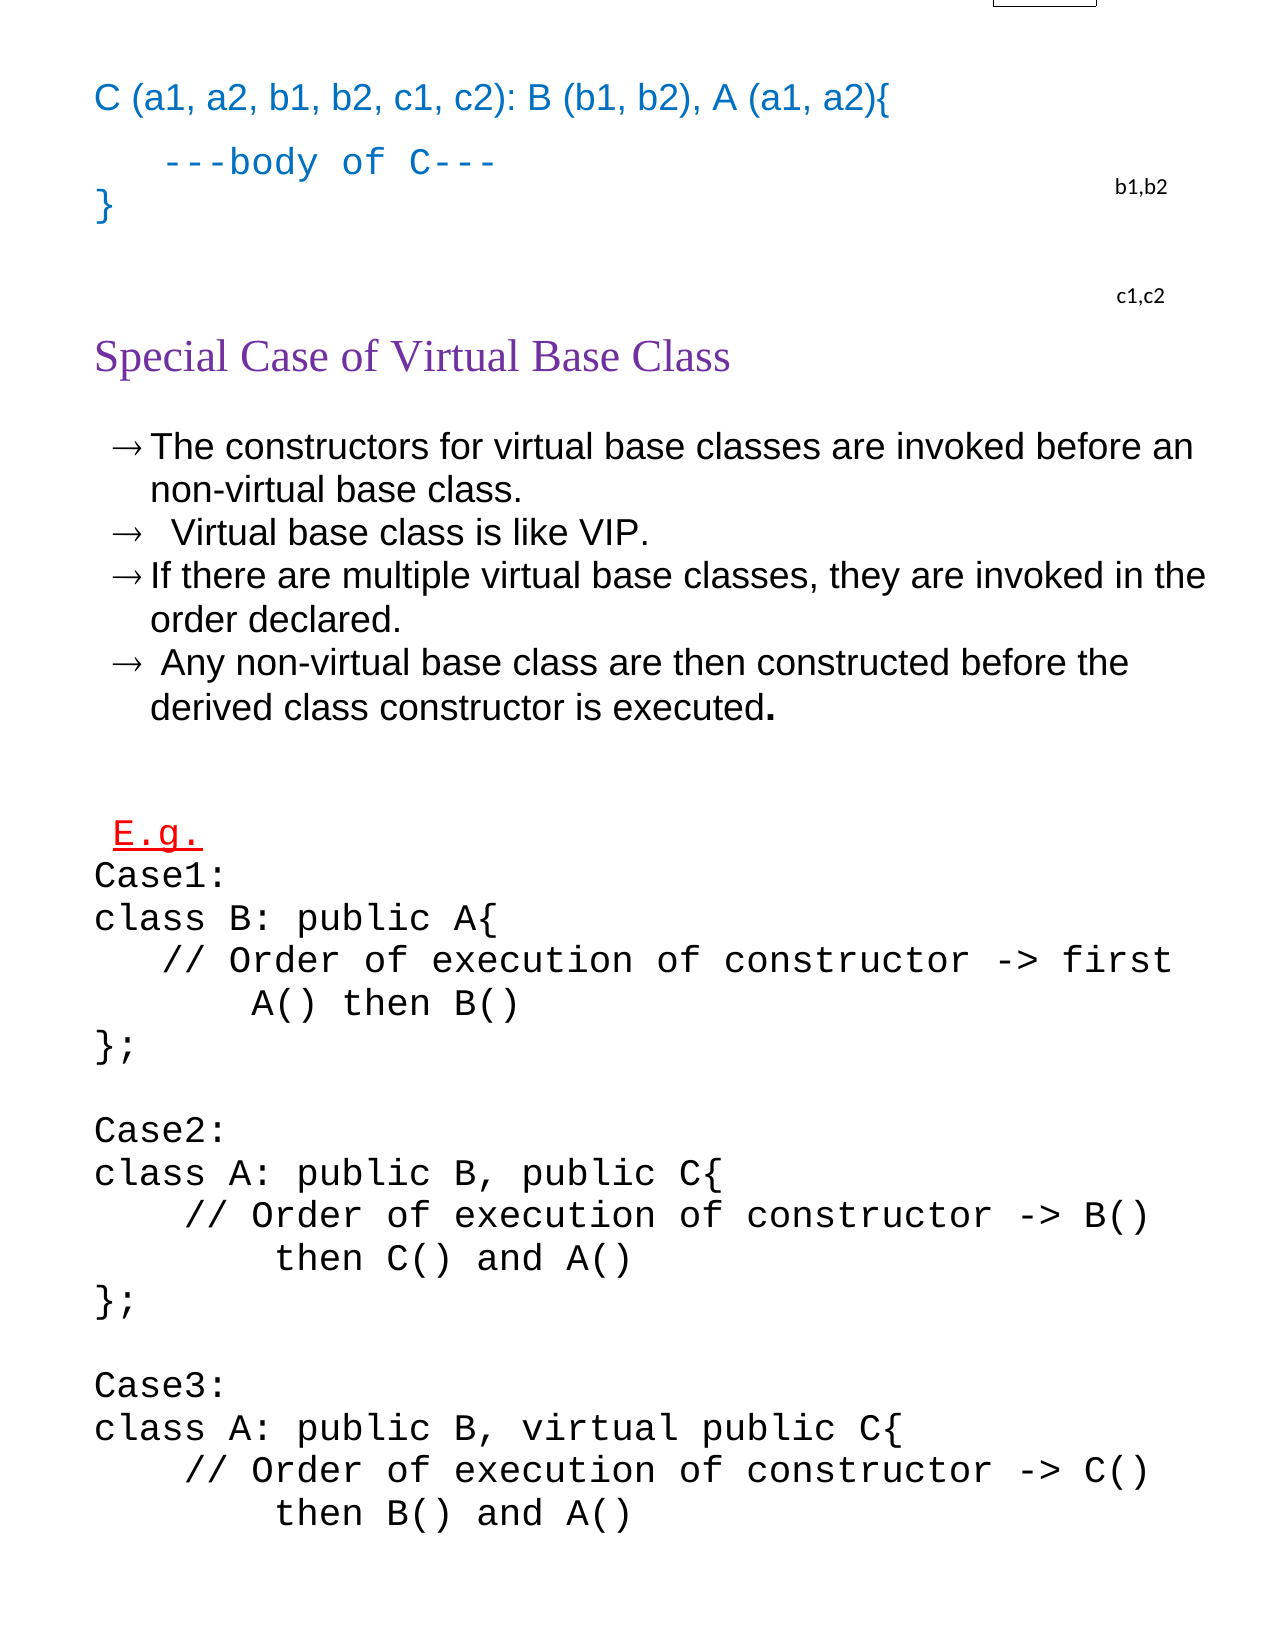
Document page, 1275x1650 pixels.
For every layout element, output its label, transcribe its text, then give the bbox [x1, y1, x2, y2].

text C (a1, a2, b1, b2, c1, c2): B (b1, b2), A (a1, a2){ [94, 75, 1228, 118]
text }; [94, 1281, 1228, 1324]
text class A: public B, virtual public C{ [94, 1409, 1228, 1451]
text } [94, 186, 1228, 228]
text Special Case of Virtual Base Class [94, 329, 1228, 381]
text // Order of execution of constructor -> C() [94, 1451, 1228, 1494]
text Case2: [94, 1111, 1228, 1154]
text // Order of execution of constructor -> B() [94, 1196, 1228, 1239]
list Virtual base class is like VIP. [112, 510, 1228, 553]
text A() then B() [94, 984, 1228, 1026]
text // Order of execution of constructor -> first [94, 941, 1228, 984]
text then C() and A() [94, 1239, 1228, 1281]
list Any non-virtual base class are then constructed before the derived class constructor is executed. [112, 640, 1228, 729]
text ---body of C--- [94, 143, 1228, 186]
text class A: public B, public C{ [94, 1154, 1228, 1196]
text class B: public A{ [94, 899, 1228, 941]
text }; [94, 1026, 1228, 1069]
list The constructors for virtual base classes are invoked before an non-virtual base class. [112, 424, 1228, 510]
text Case3: [94, 1366, 1228, 1409]
text then B() and A() [94, 1494, 1228, 1536]
list If there are multiple virtual base classes, they are invoked in the order declared. [112, 553, 1228, 640]
text Case1: [94, 856, 1228, 899]
text E.g. [112, 814, 1228, 856]
